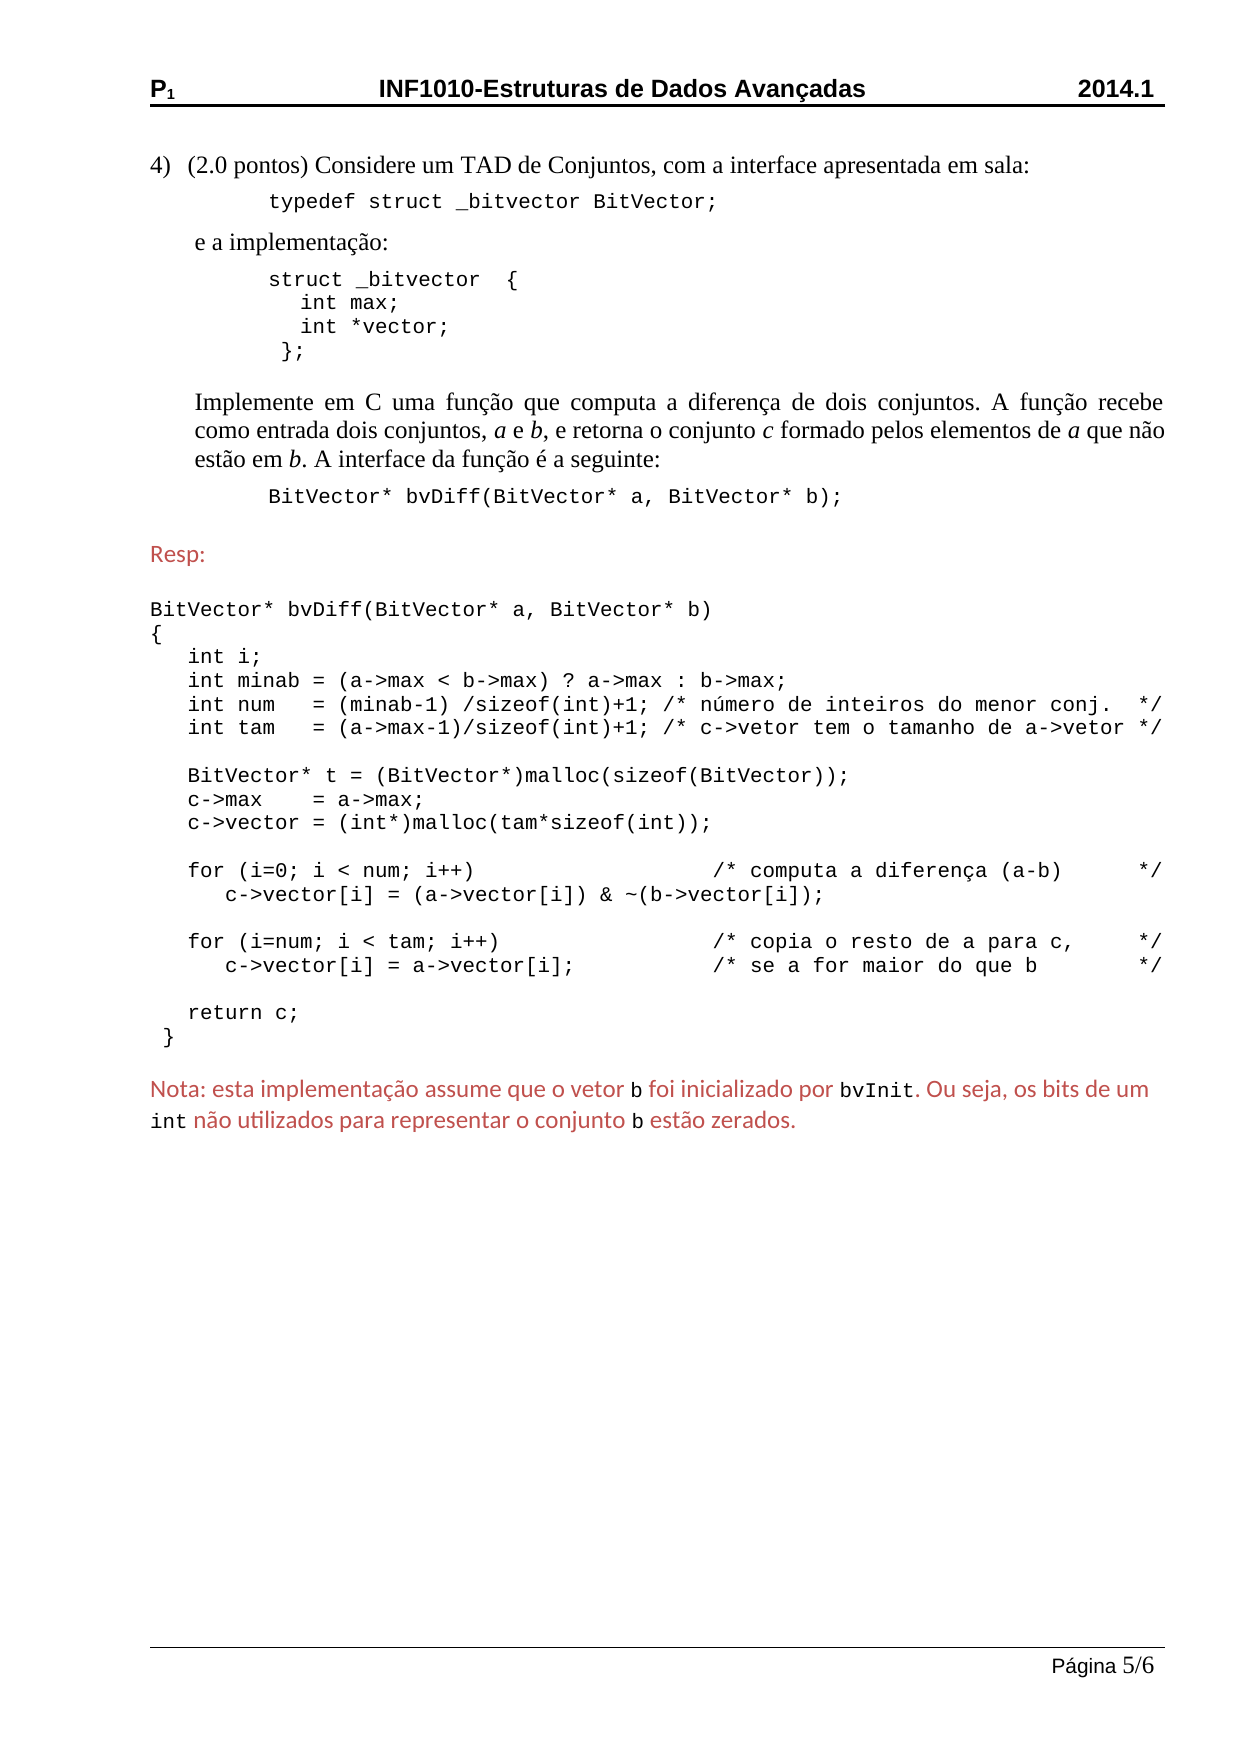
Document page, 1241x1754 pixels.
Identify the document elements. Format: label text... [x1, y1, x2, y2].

text int i; [150, 646, 1165, 670]
text }; [268, 339, 1165, 363]
text for (i=num; i < tam; i++) /* copia o resto de a para c, */ [150, 931, 1165, 955]
text BitVector* bvDiff(BitVector* a, BitVector* b); [268, 486, 1165, 509]
text BitVector* bvDiff(BitVector* a, BitVector* b) [150, 599, 1165, 623]
text int num = (minab-1) /sizeof(int)+1; /* número de inteiros do menor conj. */ [150, 694, 1165, 717]
text return c; [150, 1002, 1165, 1026]
text int minab = (a->max < b->max) ? a->max : b->max; [150, 670, 1165, 694]
text int tam = (a->max-1)/sizeof(int)+1; /* c->vetor tem o tamanho de a->vetor */ [150, 717, 1165, 741]
text Resp: [150, 538, 1165, 568]
text c->vector[i] = a->vector[i]; /* se a for maior do que b */ [150, 955, 1165, 979]
text } [150, 1026, 1165, 1049]
text typedef struct _bitvector BitVector; [268, 191, 1165, 215]
text Nota: esta implementação assume que o vetor b foi inicializado por bvInit. Ou seja, os bits de um int não utilizados para representar o conjunto b estão zerados. [150, 1074, 1165, 1135]
text for (i=0; i < num; i++) /* computa a diferença (a-b) */ [150, 860, 1165, 884]
list (2.0 pontos) Considere um TAD de Conjuntos, com a interface apresentada em sala: [150, 150, 1165, 179]
text c->vector[i] = (a->vector[i]) & ~(b->vector[i]); [150, 884, 1165, 907]
text e a implementação: [194, 227, 1165, 256]
text int *vector; [268, 316, 1165, 339]
text { [150, 623, 1165, 646]
text Implemente em C uma função que computa a diferença de dois conjuntos. A função recebe como entrada dois conjuntos, a e b, e retorna o conjunto c formado pelos elementos de a que não estão em b. A interface da função é a seguinte: [194, 387, 1165, 473]
text BitVector* t = (BitVector*)malloc(sizeof(BitVector)); [150, 765, 1165, 789]
text struct _bitvector { [268, 269, 1165, 292]
text int max; [268, 292, 1165, 316]
text c->vector = (int*)malloc(tam*sizeof(int)); [150, 812, 1165, 836]
text c->max = a->max; [150, 789, 1165, 812]
